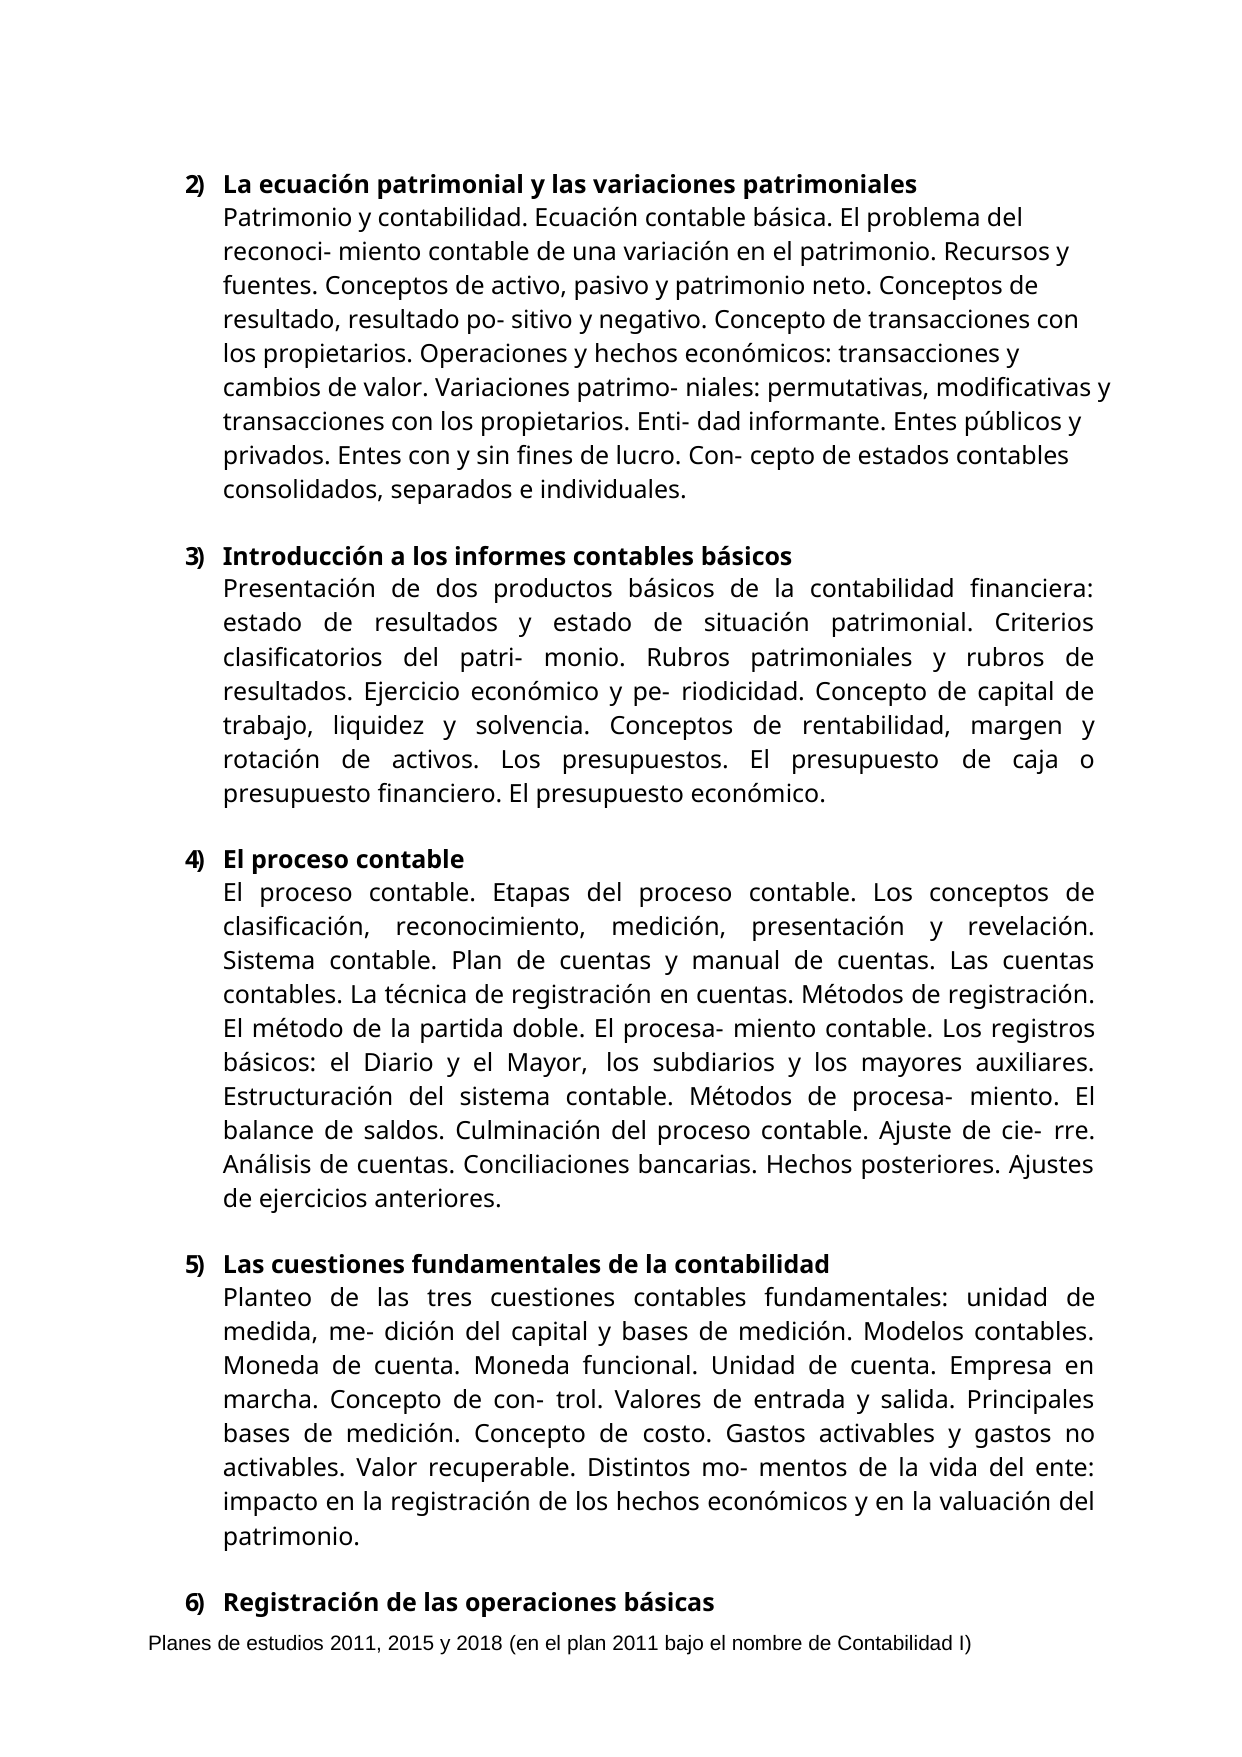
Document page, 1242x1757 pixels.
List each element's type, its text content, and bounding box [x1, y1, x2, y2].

text Planteo de las tres cuestiones contables fundamentales: unidad de medida, me- dición del capital y bases de medición. Modelos contables. Moneda de cuenta. Moneda funcional. Unidad de cuenta. Empresa en marcha. Concepto de con- trol. Valores de entrada y salida. Principales bases de medición. Concepto de costo. Gastos activables y gastos no activables. Valor recuperable. Distintos mo- mentos de la vida del ente: impacto en la registración de los hechos económicos y en la valuación del patrimonio. [223, 1280, 1095, 1552]
subtitle La ecuación patrimonial y las variaciones patrimoniales [185, 169, 1129, 199]
text Presentación de dos productos básicos de la contabilidad financiera: estado de resultados y estado de situación patrimonial. Criterios clasificatorios del patri- monio. Rubros patrimoniales y rubros de resultados. Ejercicio económico y pe- riodicidad. Concepto de capital de trabajo, liquidez y solvencia. Conceptos de rentabilidad, margen y rotación de activos. Los presupuestos. El presupuesto de caja o presupuesto financiero. El presupuesto económico. [223, 571, 1095, 809]
text Patrimonio y contabilidad. Ecuación contable básica. El problema del reconoci- miento contable de una variación en el patrimonio. Recursos y fuentes. Conceptos de activo, pasivo y patrimonio neto. Conceptos de resultado, resultado po- sitivo y negativo. Concepto de transacciones con los propietarios. Operaciones y hechos económicos: transacciones y cambios de valor. Variaciones patrimo- niales: permutativas, modificativas y transacciones con los propietarios. Enti- dad informante. Entes públicos y privados. Entes con y sin fines de lucro. Con- cepto de estados contables consolidados, separados e individuales. [223, 199, 1116, 506]
subtitle Registración de las operaciones básicas [185, 1587, 1129, 1617]
subtitle Introducción a los informes contables básicos [185, 541, 1129, 571]
subtitle El proceso contable [185, 844, 1129, 874]
subtitle Las cuestiones fundamentales de la contabilidad [185, 1250, 1129, 1280]
text El proceso contable. Etapas del proceso contable. Los conceptos de clasificación, reconocimiento, medición, presentación y revelación. Sistema contable. Plan de cuentas y manual de cuentas. Las cuentas contables. La técnica de registración en cuentas. Métodos de registración. El método de la partida doble. El procesa- miento contable. Los registros básicos: el Diario y el Mayor, los subdiarios y los mayores auxiliares. Estructuración del sistema contable. Métodos de procesa- miento. El balance de saldos. Culminación del proceso contable. Ajuste de cie- rre. Análisis de cuentas. Conciliaciones bancarias. Hechos posteriores. Ajustes de ejercicios anteriores. [223, 874, 1095, 1215]
